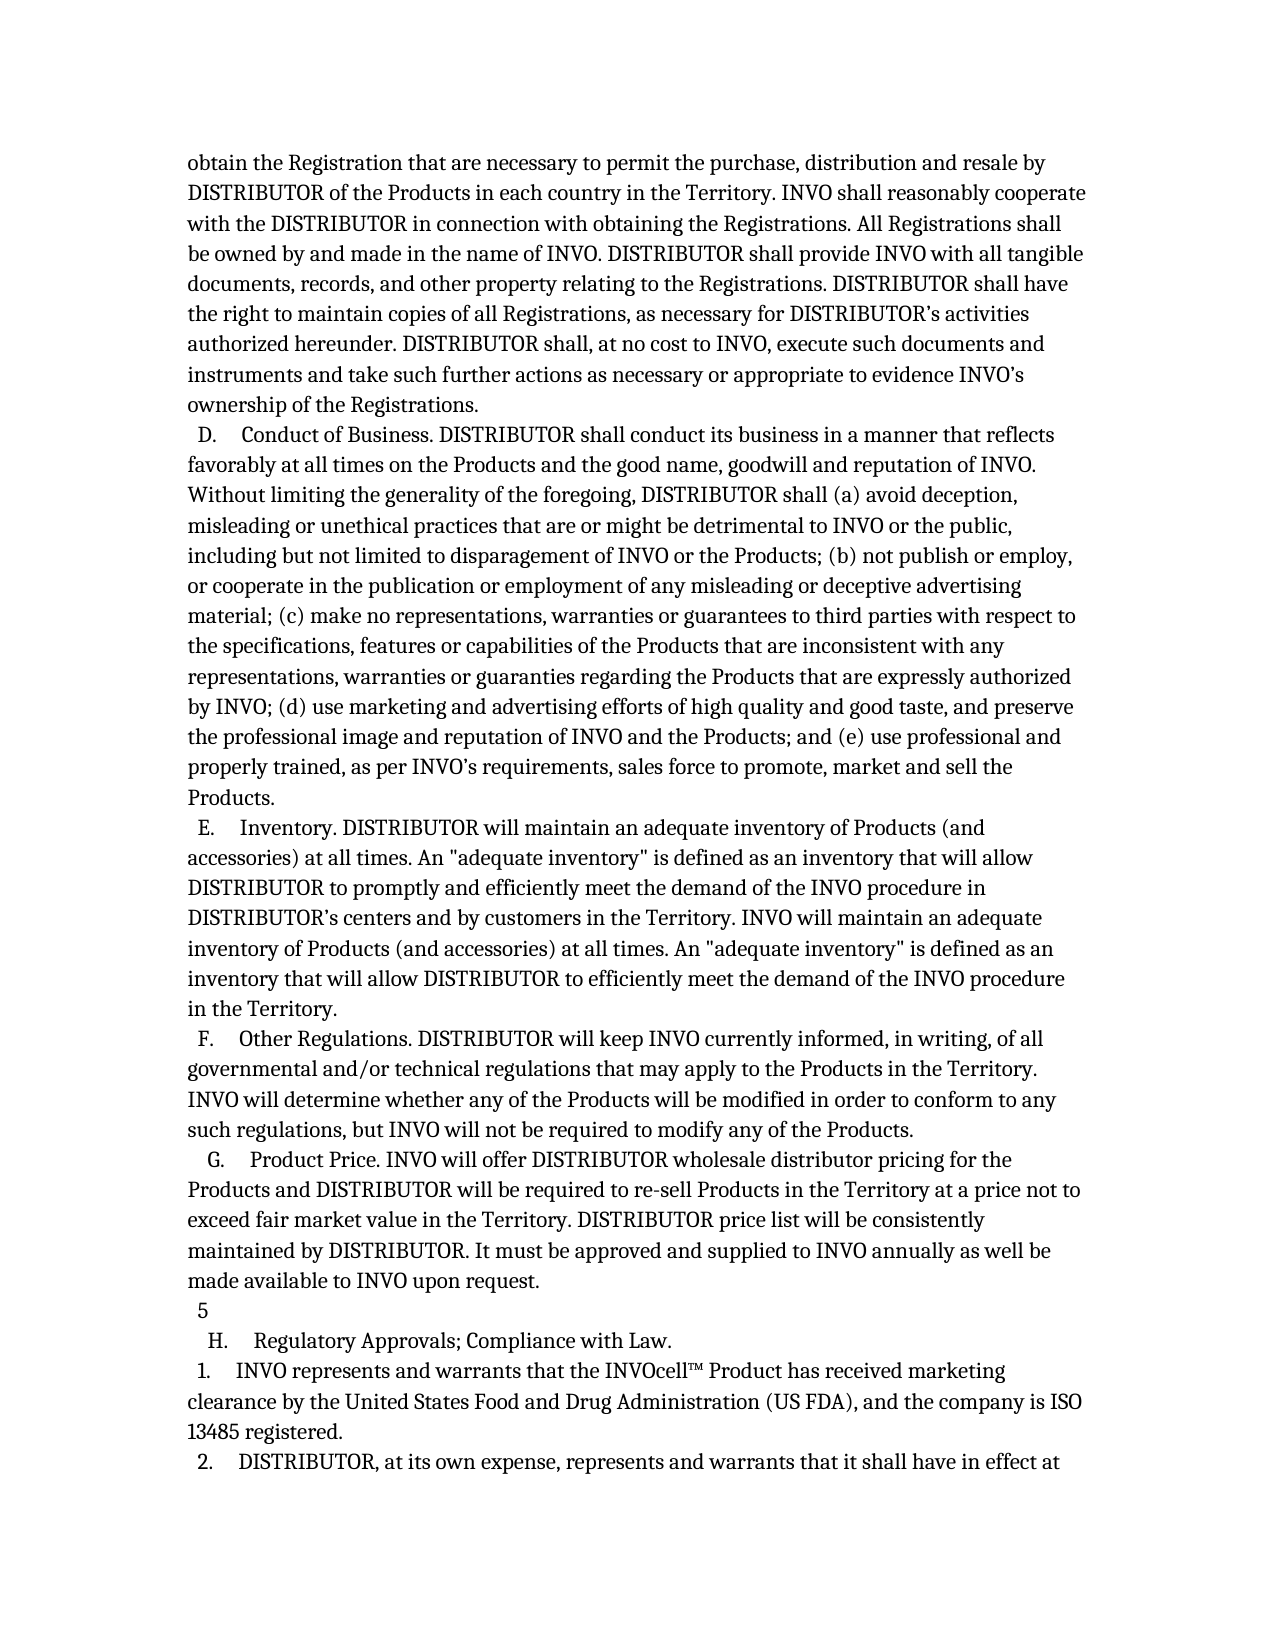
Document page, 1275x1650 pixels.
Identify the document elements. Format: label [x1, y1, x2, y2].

text [187, 150, 1087, 1475]
